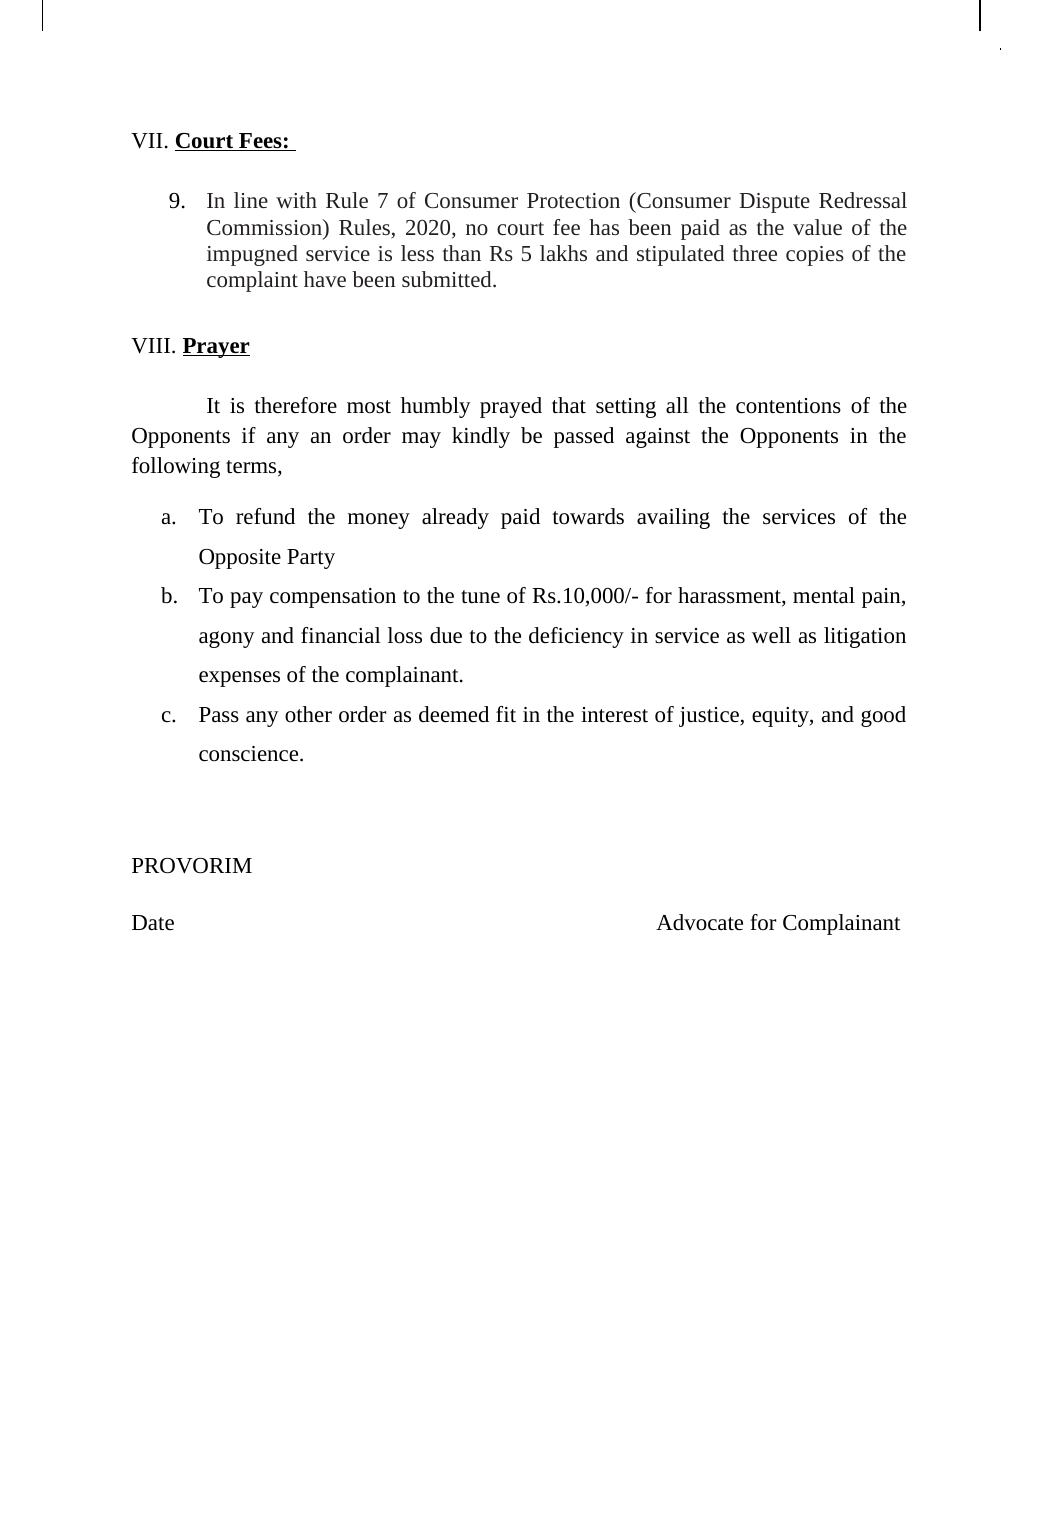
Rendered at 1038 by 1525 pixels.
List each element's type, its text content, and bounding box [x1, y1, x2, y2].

text It is therefore most humbly prayed that setting all the contentions of the Opponents if any an order may kindly be passed against the Opponents in the following terms, [131, 392, 908, 479]
text VII. Court Fees: [131, 127, 908, 153]
text VIII. Prayer [131, 332, 908, 358]
text PROVORIM [131, 853, 908, 879]
list To pay compensation to the tune of Rs.10,000/- for harassment, mental pain, agony and financial loss due to the deficiency in service as well as litigation expenses of the complainant. [161, 582, 908, 688]
list In line with Rule 7 of Consumer Protection (Consumer Dispute Redressal Commission) Rules, 2020, no court fee has been paid as the value of the impugned service is less than Rs 5 lakhs and stipulated three copies of the complaint have been submitted. [169, 187, 908, 293]
text Date Advocate for Complainant [131, 909, 908, 935]
list Pass any other order as deemed fit in the interest of justice, equity, and good conscience. [161, 701, 908, 767]
list To refund the money already paid towards availing the services of the Opposite Party [161, 503, 908, 569]
